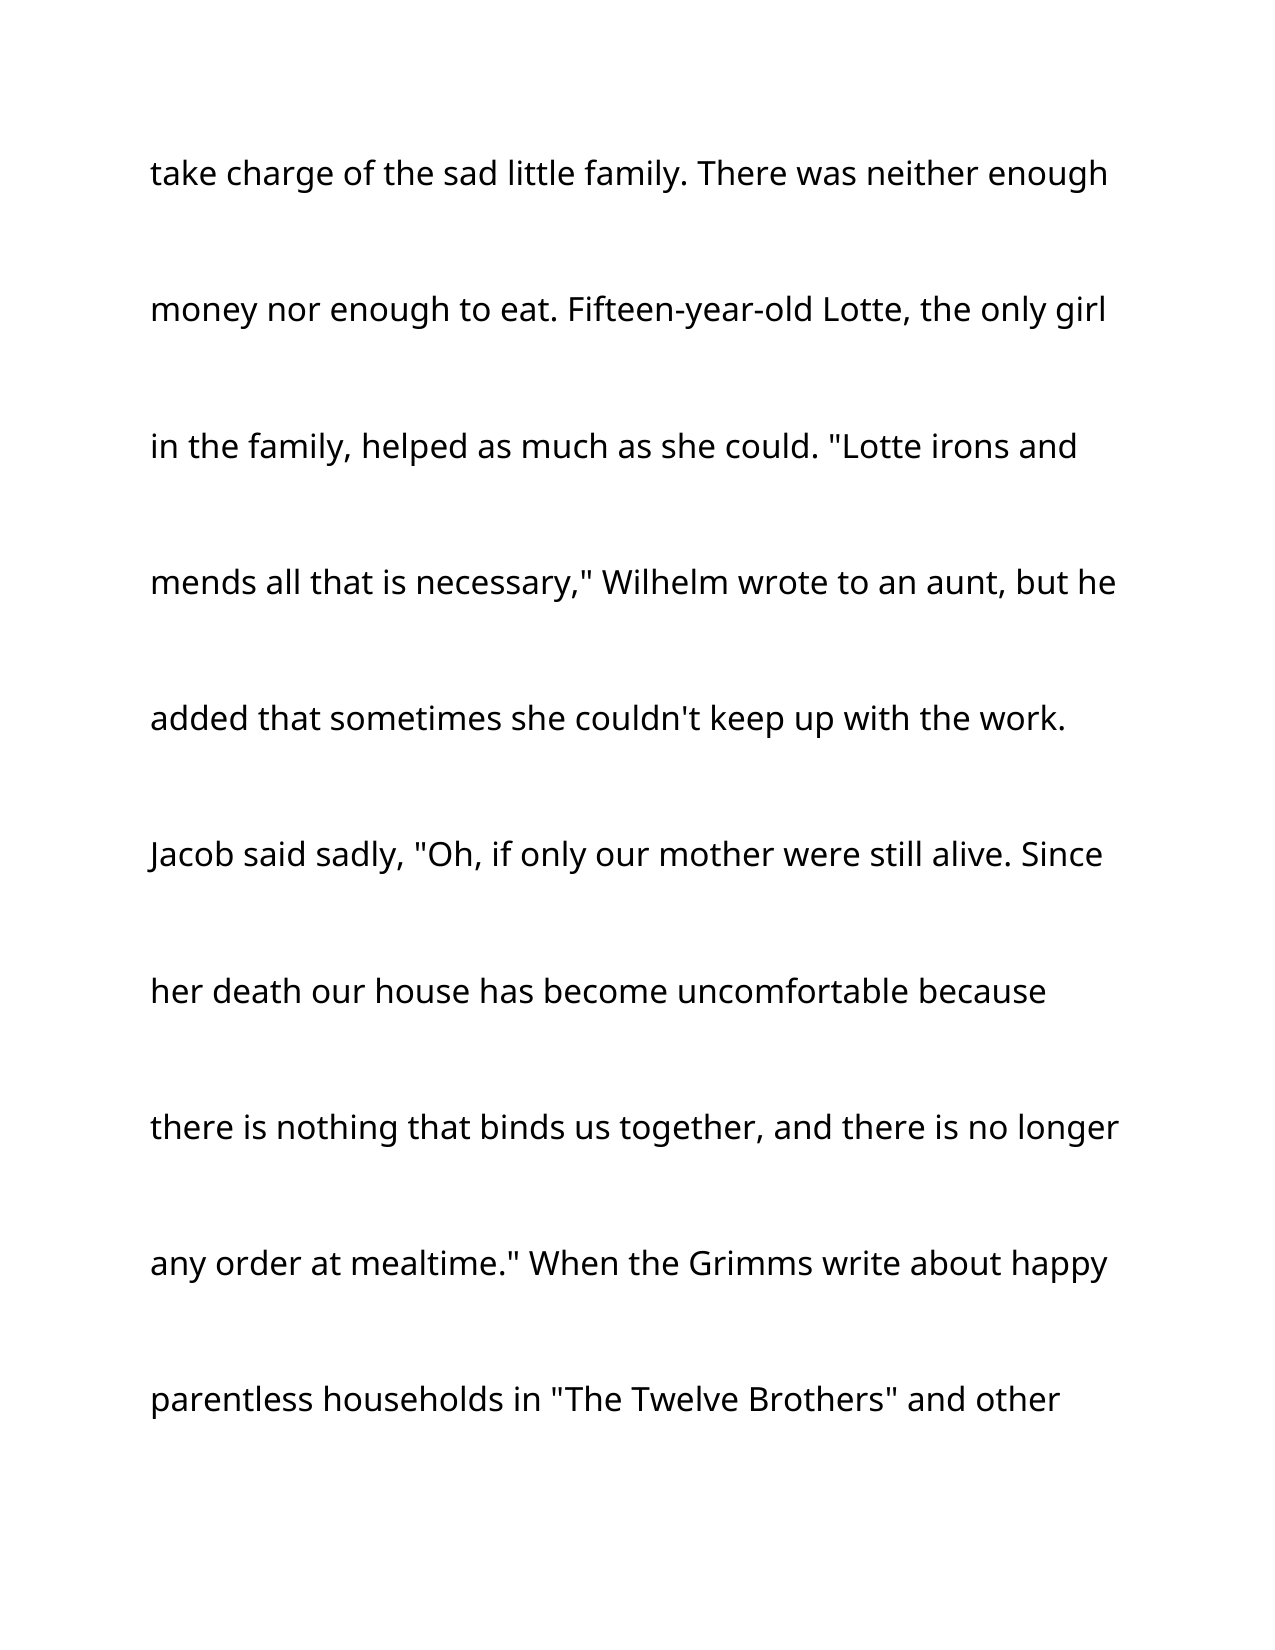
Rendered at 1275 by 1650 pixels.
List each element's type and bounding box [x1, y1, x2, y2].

text [150, 150, 1125, 1422]
